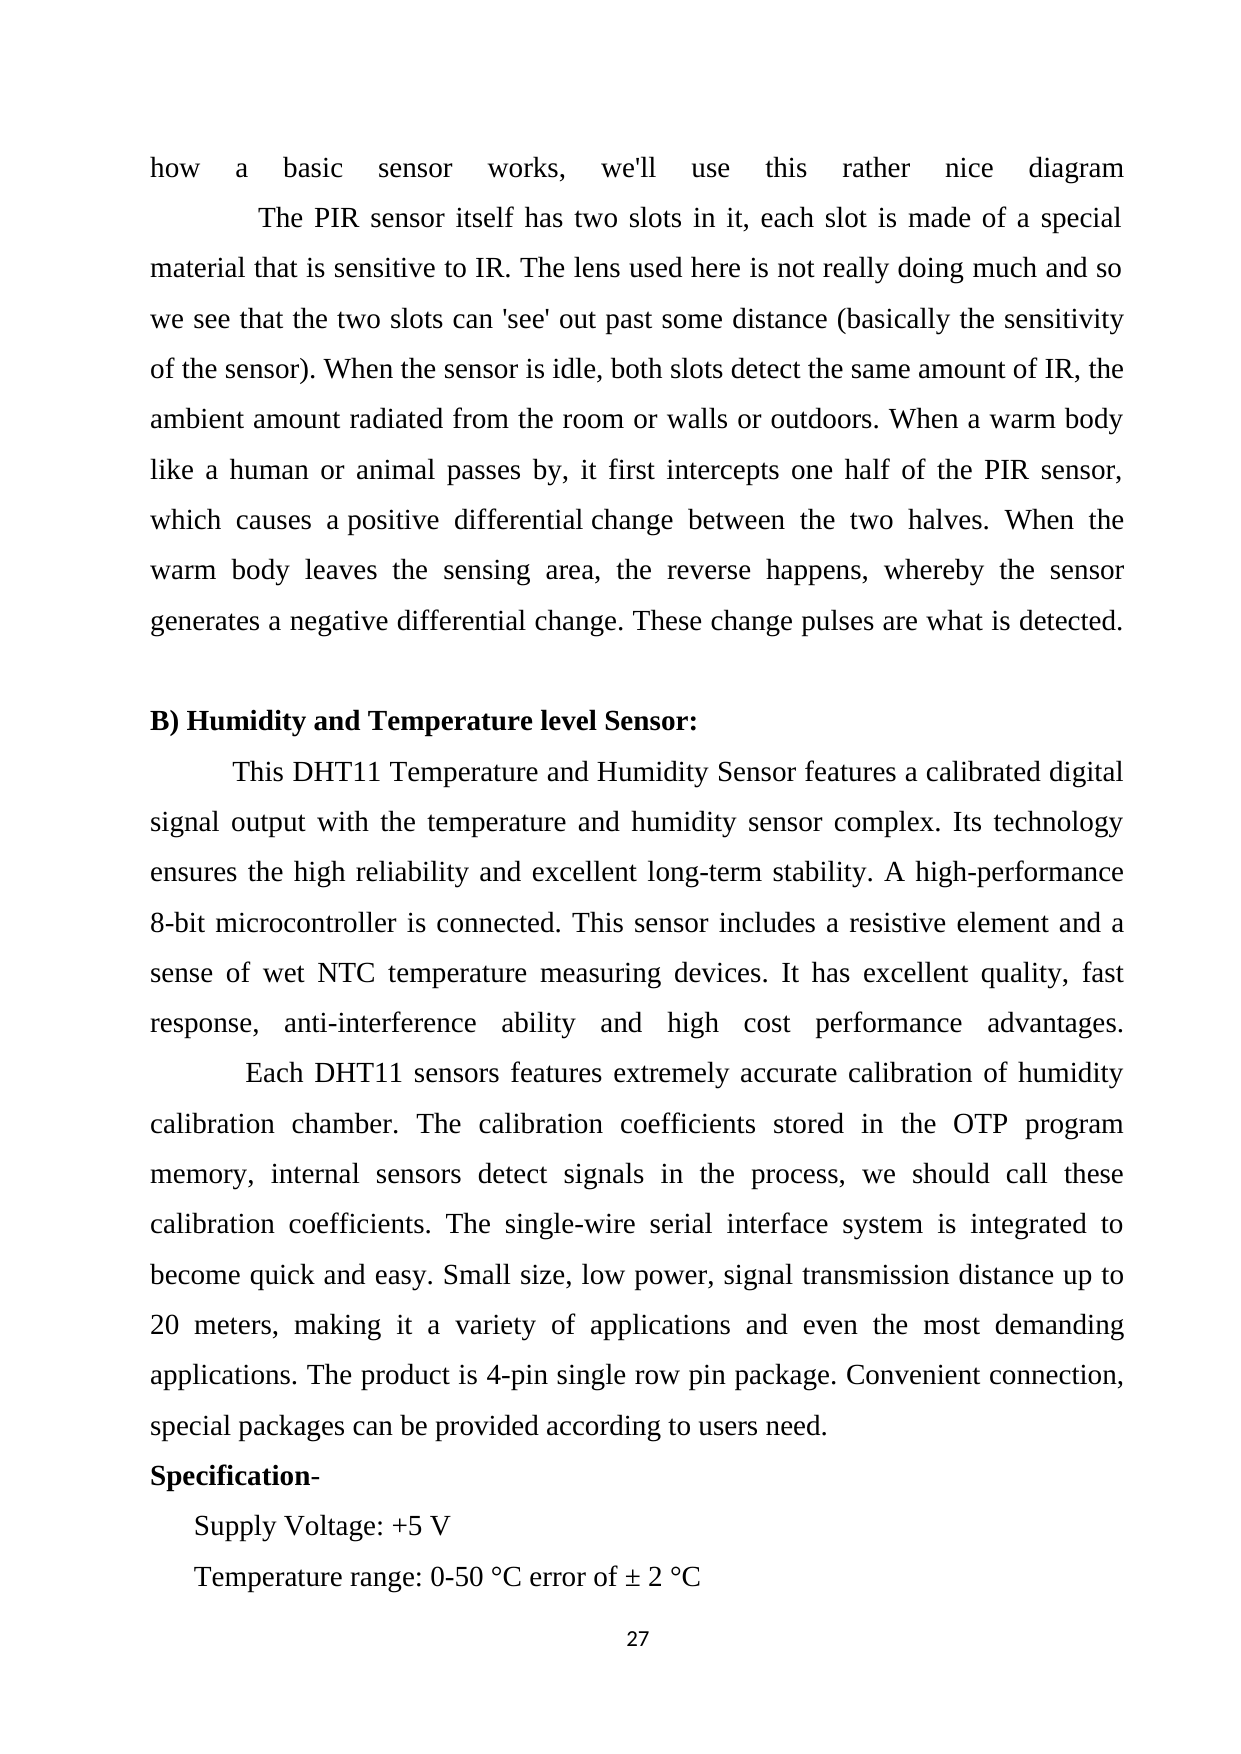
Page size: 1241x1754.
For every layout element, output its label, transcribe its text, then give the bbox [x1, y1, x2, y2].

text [150, 150, 1125, 737]
text This DHT11 Temperature and Humidity Sensor features a calibrated digital signal output with the temperature and humidity sensor complex. Its technology ensures the high reliability and excellent long-term stability. A high-performance 8-bit microcontroller is connected. This sensor includes a resistive element and a sense of wet NTC temperature measuring devices. It has excellent quality, fast response, anti-interference ability and high cost performance advantages. Each DHT11 sensors features extremely accurate calibration of humidity calibration chamber. The calibration coefficients stored in the OTP program memory, internal sensors detect signals in the process, we should call these calibration coefficients. The single-wire serial interface system is integrated to become quick and easy. Small size, low power, signal transmission distance up to 20 meters, making it a variety of applications and even the most demanding applications. The product is 4-pin single row pin package. Convenient connection, special packages can be provided according to users need. [150, 754, 1125, 1441]
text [150, 1458, 1125, 1592]
